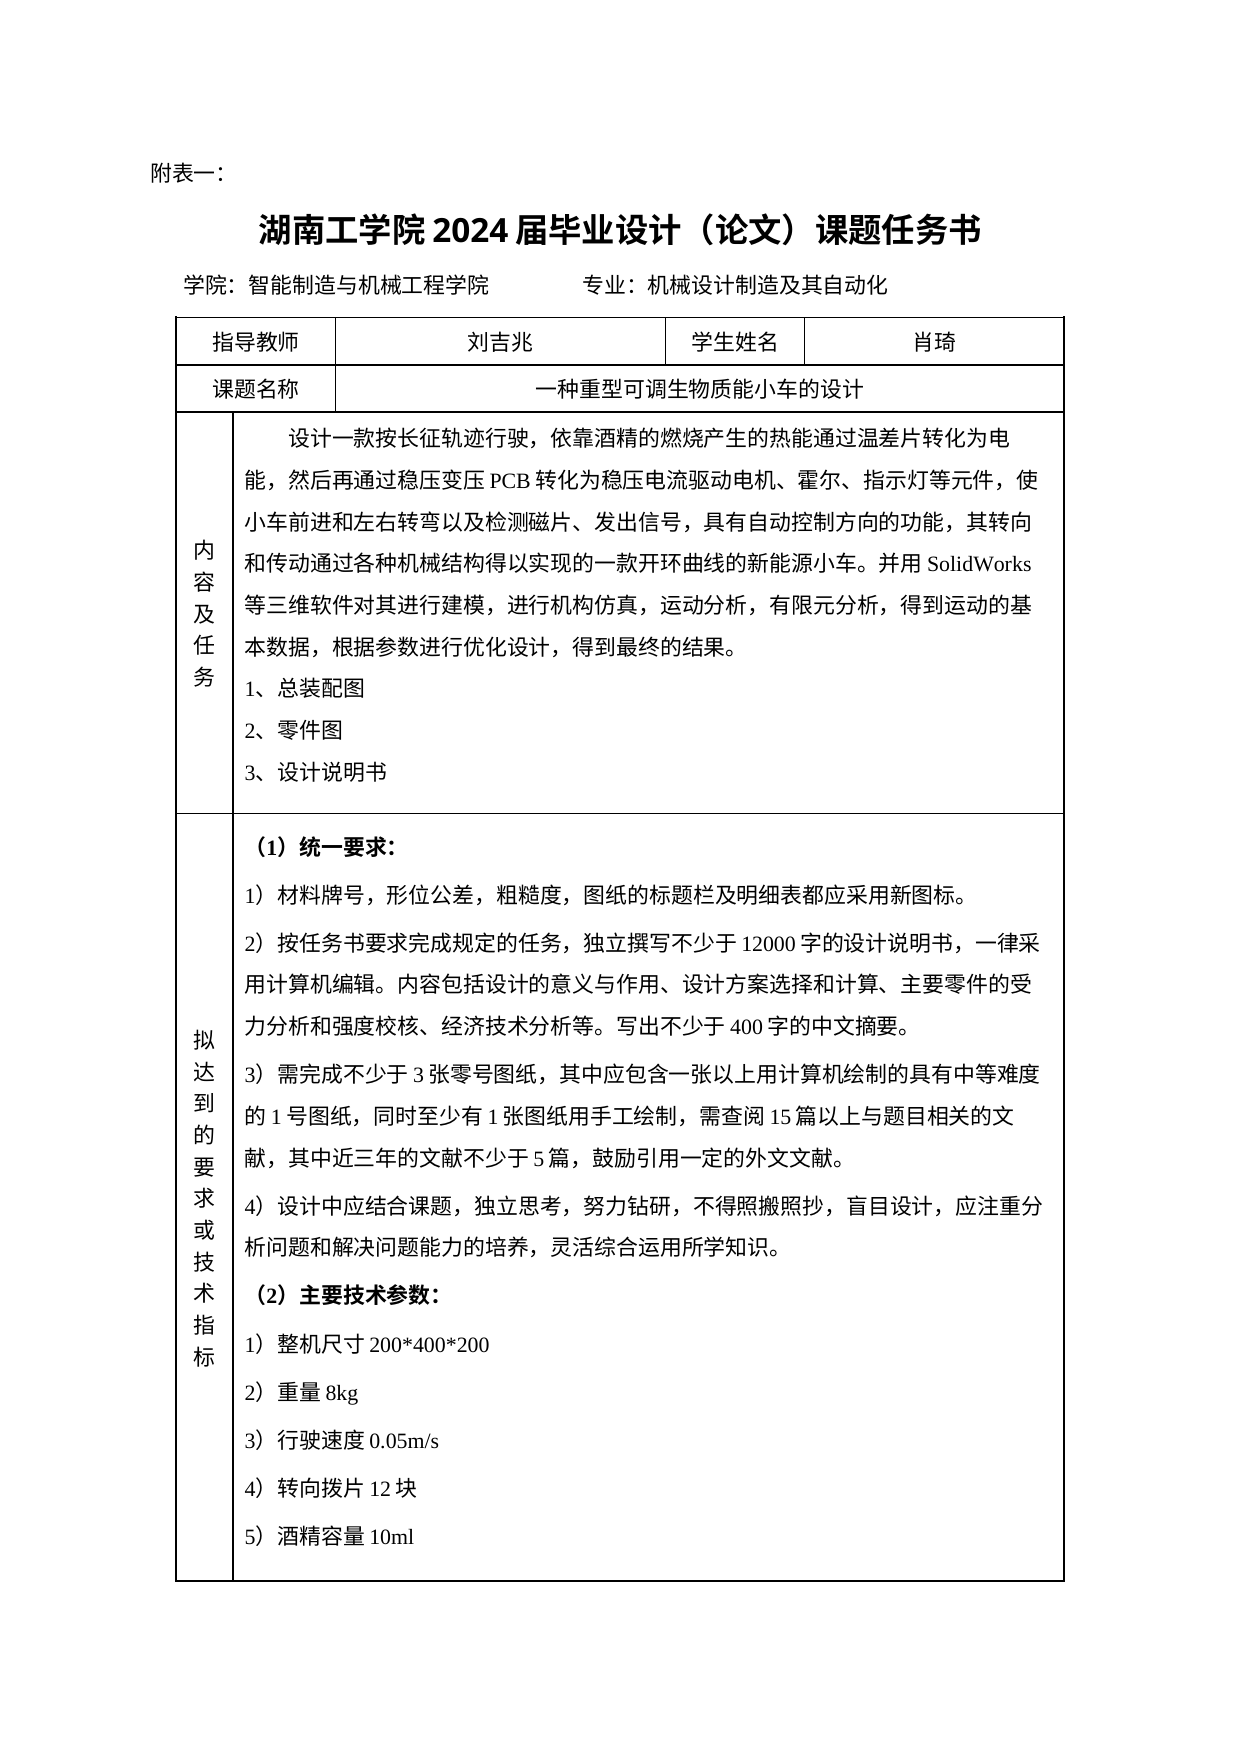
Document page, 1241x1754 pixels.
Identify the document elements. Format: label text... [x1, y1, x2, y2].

text 学院：智能制造与机械工程学院 专业：机械设计制造及其自动化 [150, 268, 1090, 300]
table_header 学生姓名 [666, 318, 804, 364]
text 湖南工学院2024届毕业设计（论文）课题任务书 [150, 204, 1090, 252]
table_header 肖琦 [805, 318, 1063, 364]
table_cell （1）统一要求： 1）材料牌号，形位公差，粗糙度，图纸的标题栏及明细表都应采用新图标。 2）按任务书要求完成规定的任务，独立撰写不少于12000字的设计说明书，一律采用计算机编辑。内容包括设计的意义与作用、设计方案选择和计算、主要零件的受力分析和强度校核、经济技术分析等。写出不少于400字的中文摘要。 3）需完成不少于3张零号图纸，其中应包含一张以上用计算机绘制的具有中等难度的1号图纸，同时至少有1张图纸用手工绘制，需查阅15篇以上与题目相关的文献，其中近三年的文献不少于5篇，鼓励引用一定的外文文献。 4）设计中应结合课题，独立思考，努力钻研，不得照搬照抄，盲目设计，应注重分析问题和解决问题能力的培养，灵活综合运用所学知识。 （2）主要技术参数： 1）整机尺寸200*400*200 2）重量8kg 3）行驶速度0.05m/s 4）转向拨片12块 5）酒精容量10ml [234, 814, 1063, 1580]
table_cell 内容及任务 [177, 413, 232, 813]
text 附表一： [150, 150, 1090, 187]
table_cell 课题名称 [177, 366, 335, 411]
table_cell 设计一款按长征轨迹行驶，依靠酒精的燃烧产生的热能通过温差片转化为电能，然后再通过稳压变压PCB转化为稳压电流驱动电机、霍尔、指示灯等元件，使小车前进和左右转弯以及检测磁片、发出信号，具有自动控制方向的功能，其转向和传动通过各种机械结构得以实现的一款开环曲线的新能源小车。并用SolidWorks等三维软件对其进行建模，进行机构仿真，运动分析，有限元分析，得到运动的基本数据，根据参数进行优化设计，得到最终的结果。 1、总装配图 2、零件图 3、设计说明书 [234, 413, 1063, 813]
table_header 指导教师 [177, 318, 335, 364]
table_cell 一种重型可调生物质能小车的设计 [336, 366, 1063, 411]
table_header 刘吉兆 [336, 318, 665, 364]
table_cell 拟达到的要求或技术指标 [177, 814, 232, 1580]
